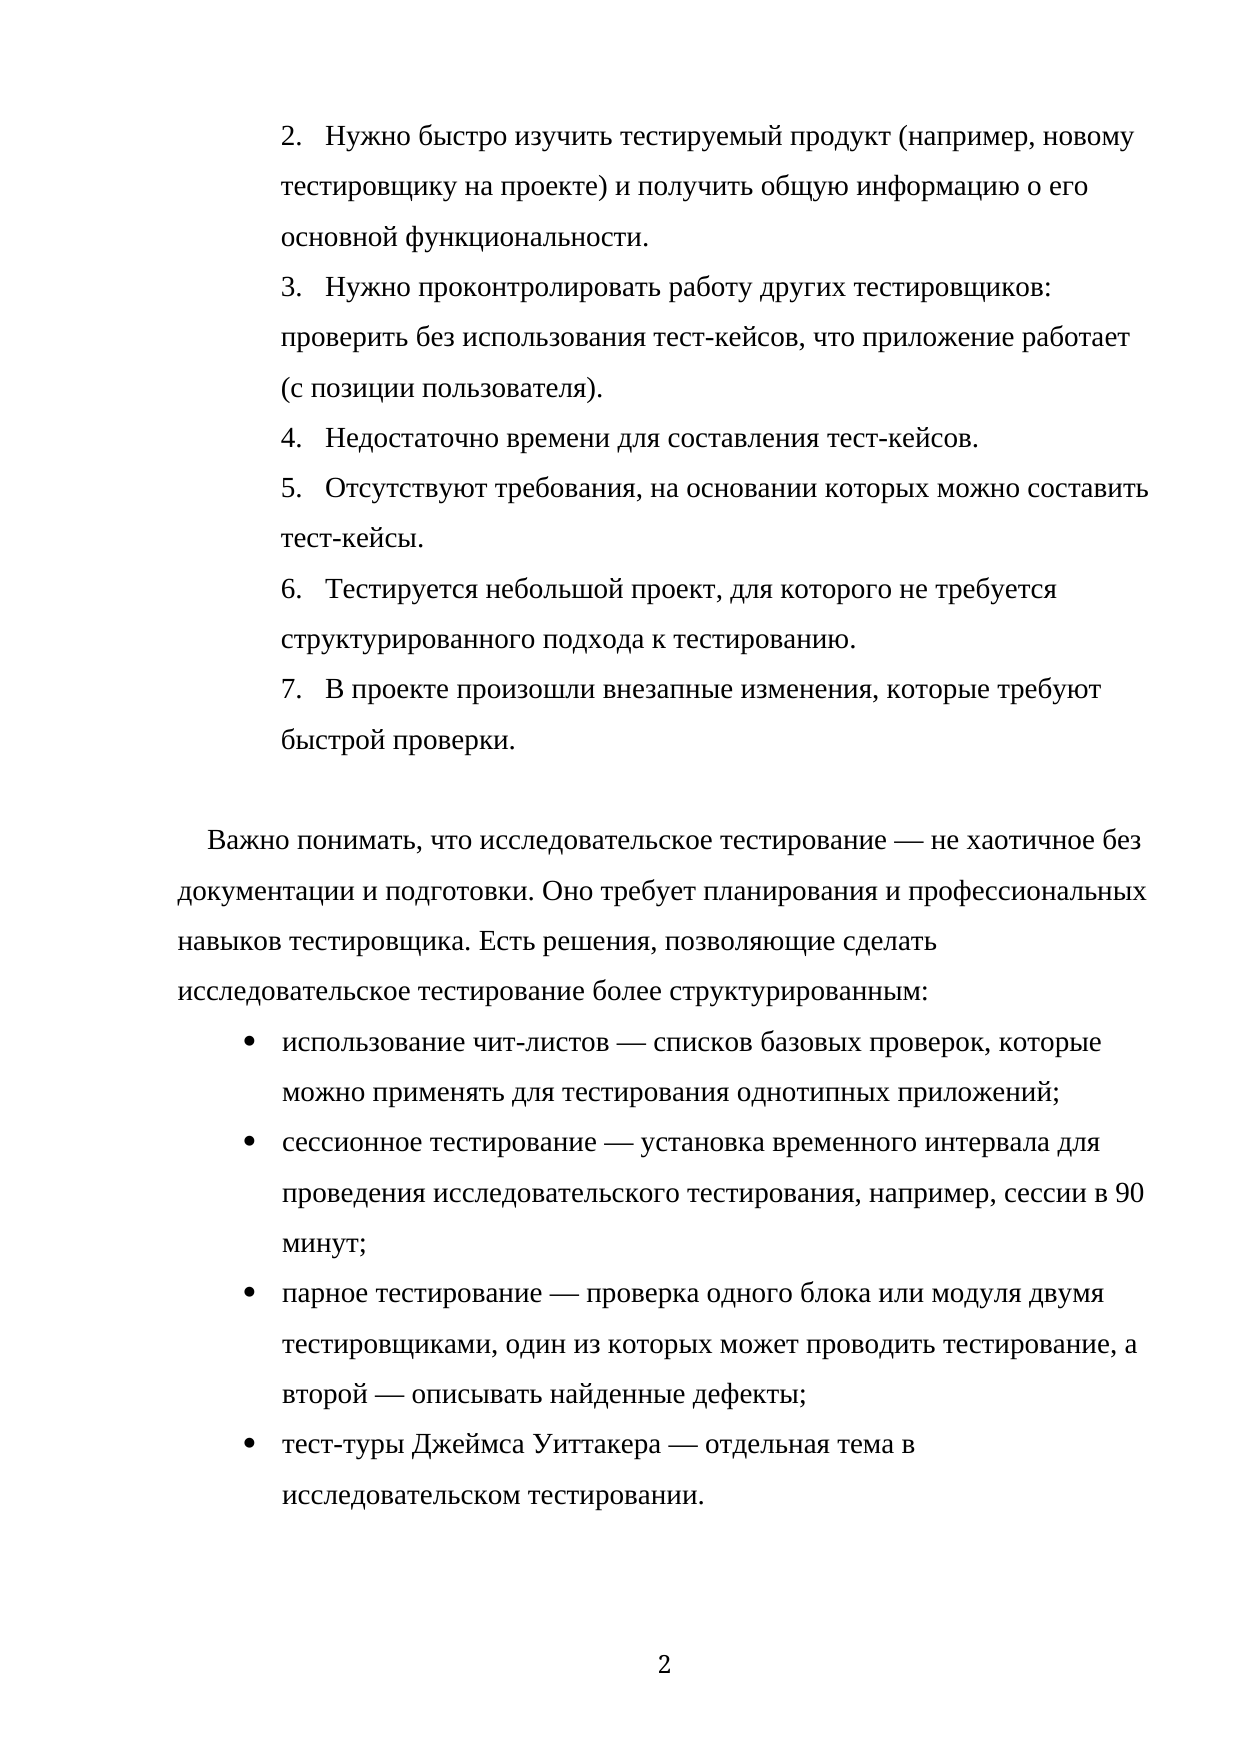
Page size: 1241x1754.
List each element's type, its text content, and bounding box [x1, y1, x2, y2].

list Тестируется небольшой проект, для которого не требуется структурированного подхода к тестированию. [281, 571, 1152, 655]
list Нужно проконтролировать работу других тестировщиков: проверить без использования тест-кейсов, что приложение работает (с позиции пользователя). [281, 269, 1152, 403]
list Нужно быстро изучить тестируемый продукт (например, новому тестировщику на проекте) и получить общую информацию о его основной функциональности. [281, 118, 1152, 252]
list В проекте произошли внезапные изменения, которые требуют быстрой проверки. [281, 672, 1152, 755]
list Важно понимать, что исследовательское тестирование — не хаотичное без документации и подготовки. Оно требует планирования и профессиональных навыков тестировщика. Есть решения, позволяющие сделать исследовательское тестирование более структурированным: [177, 822, 1152, 1007]
list Недостаточно времени для составления тест-кейсов. [281, 420, 1152, 453]
list парное тестирование — проверка одного блока или модуля двумя тестировщиками, один из которых может проводить тестирование, а второй — описывать найденные дефекты; [244, 1276, 1152, 1410]
list использование чит-листов — списков базовых проверок, которые можно применять для тестирования однотипных приложений; [244, 1024, 1152, 1108]
list Отсутствуют требования, на основании которых можно составить тест-кейсы. [281, 470, 1152, 554]
list тест-туры Джеймса Уиттакера — отдельная тема в исследовательском тестировании. [244, 1427, 1152, 1511]
list сессионное тестирование — установка временного интервала для проведения исследовательского тестирования, например, сессии в 90 минут; [244, 1124, 1152, 1259]
